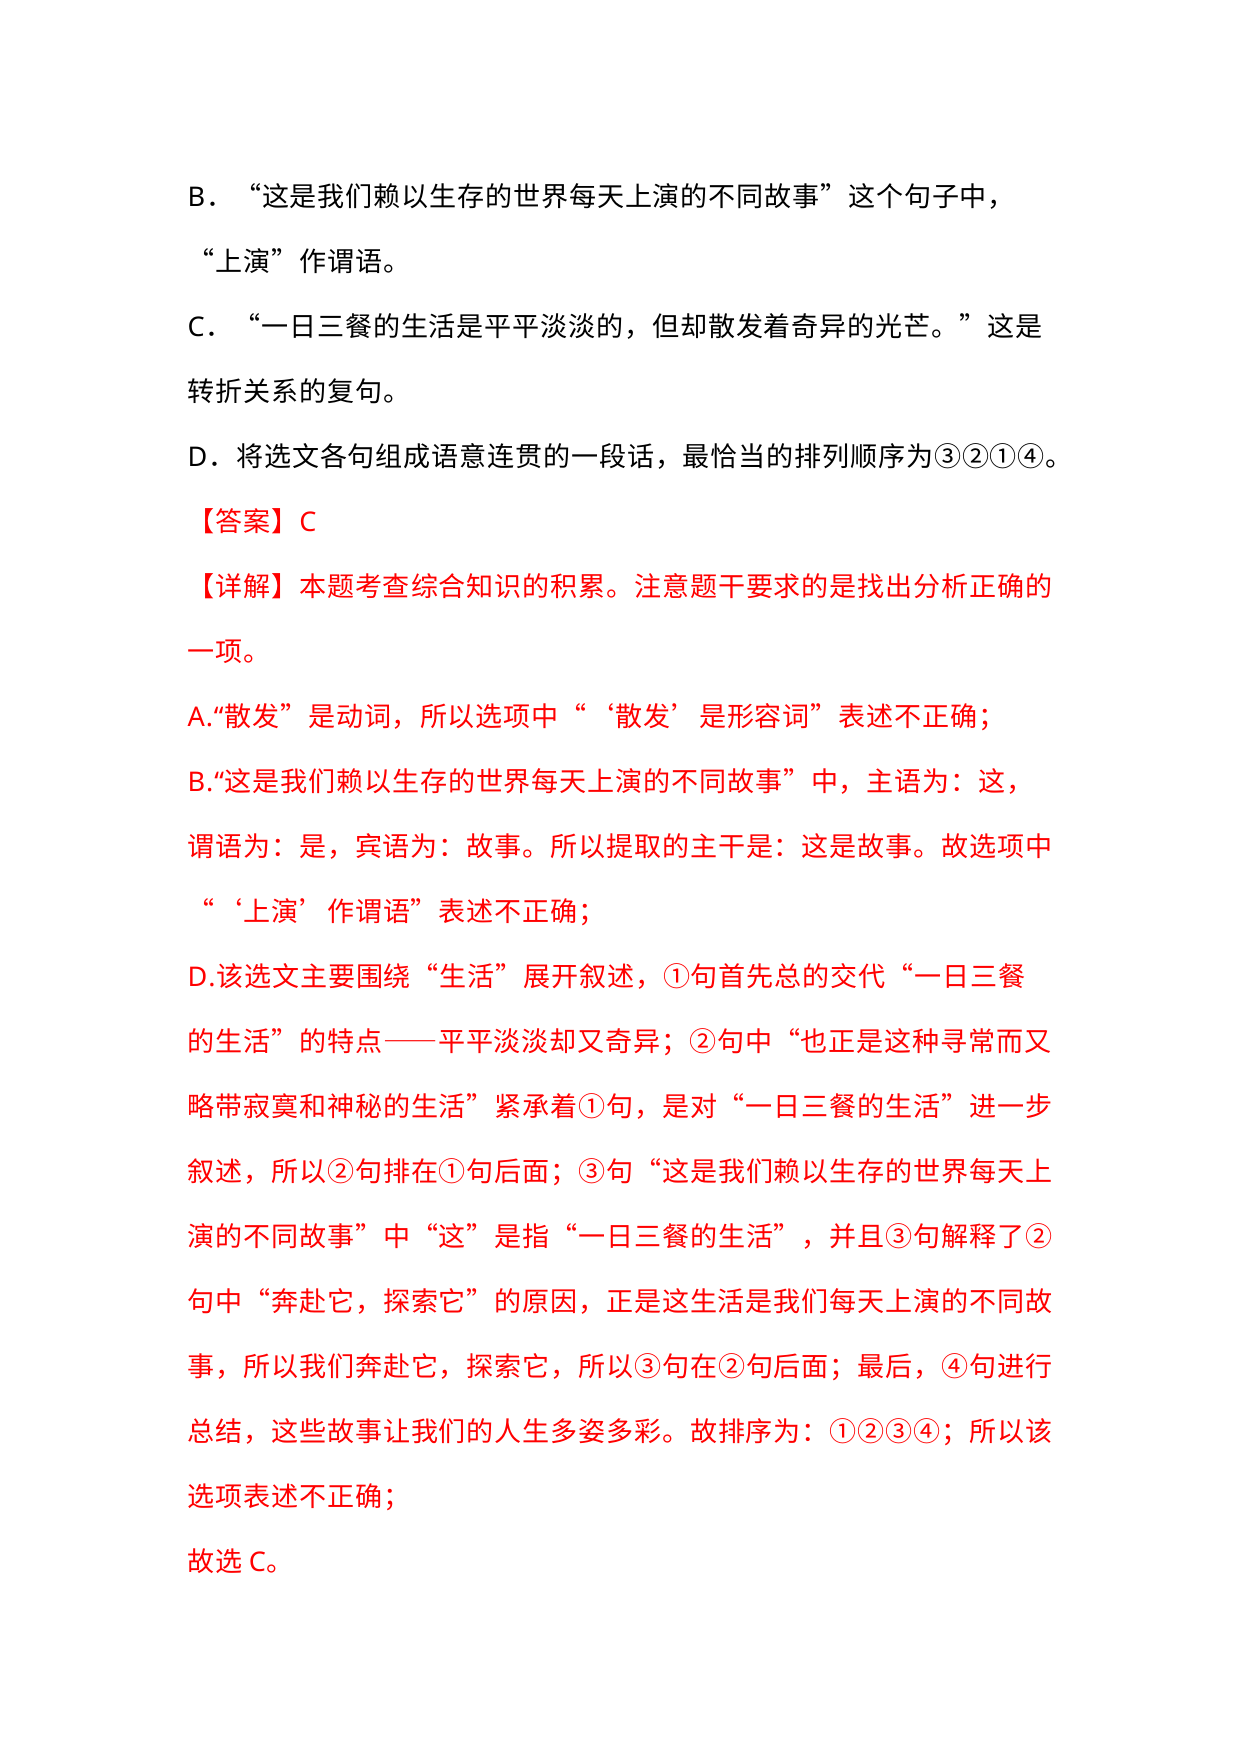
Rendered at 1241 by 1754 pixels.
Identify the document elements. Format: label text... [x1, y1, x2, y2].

text B．“这是我们赖以生存的世界每天上演的不同故事”这个句子中，“上演”作谓语。 [187, 162, 1053, 292]
text 【详解】本题考查综合知识的积累。注意题干要求的是找出分析正确的一项。 [187, 552, 1053, 682]
text B.“这是我们赖以生存的世界每天上演的不同故事”中，主语为：这，谓语为：是，宾语为：故事。所以提取的主干是：这是故事。故选项中“‘上演’作谓语”表述不正确； [187, 747, 1053, 942]
text A.“散发”是动词，所以选项中“‘散发’是形容词”表述不正确； [187, 682, 1053, 747]
text D．将选文各句组成语意连贯的一段话，最恰当的排列顺序为③②①④。 [187, 422, 1053, 487]
text D.该选文主要围绕“生活”展开叙述，①句首先总的交代“一日三餐的生活”的特点——平平淡淡却又奇异；②句中“也正是这种寻常而又略带寂寞和神秘的生活”紧承着①句，是对“一日三餐的生活”进一步叙述，所以②句排在①句后面；③句“这是我们赖以生存的世界每天上演的不同故事”中“这”是指“一日三餐的生活”，并且③句解释了②句中“奔赴它，探索它”的原因，正是这生活是我们每天上演的不同故事，所以我们奔赴它，探索它，所以③句在②句后面；最后，④句进行总结，这些故事让我们的人生多姿多彩。故排序为：①②③④；所以该选项表述不正确； [187, 942, 1053, 1527]
text C．“一日三餐的生活是平平淡淡的，但却散发着奇异的光芒。”这是转折关系的复句。 [187, 292, 1053, 422]
text 【答案】C [187, 487, 1053, 552]
text 故选C。 [187, 1527, 1053, 1592]
